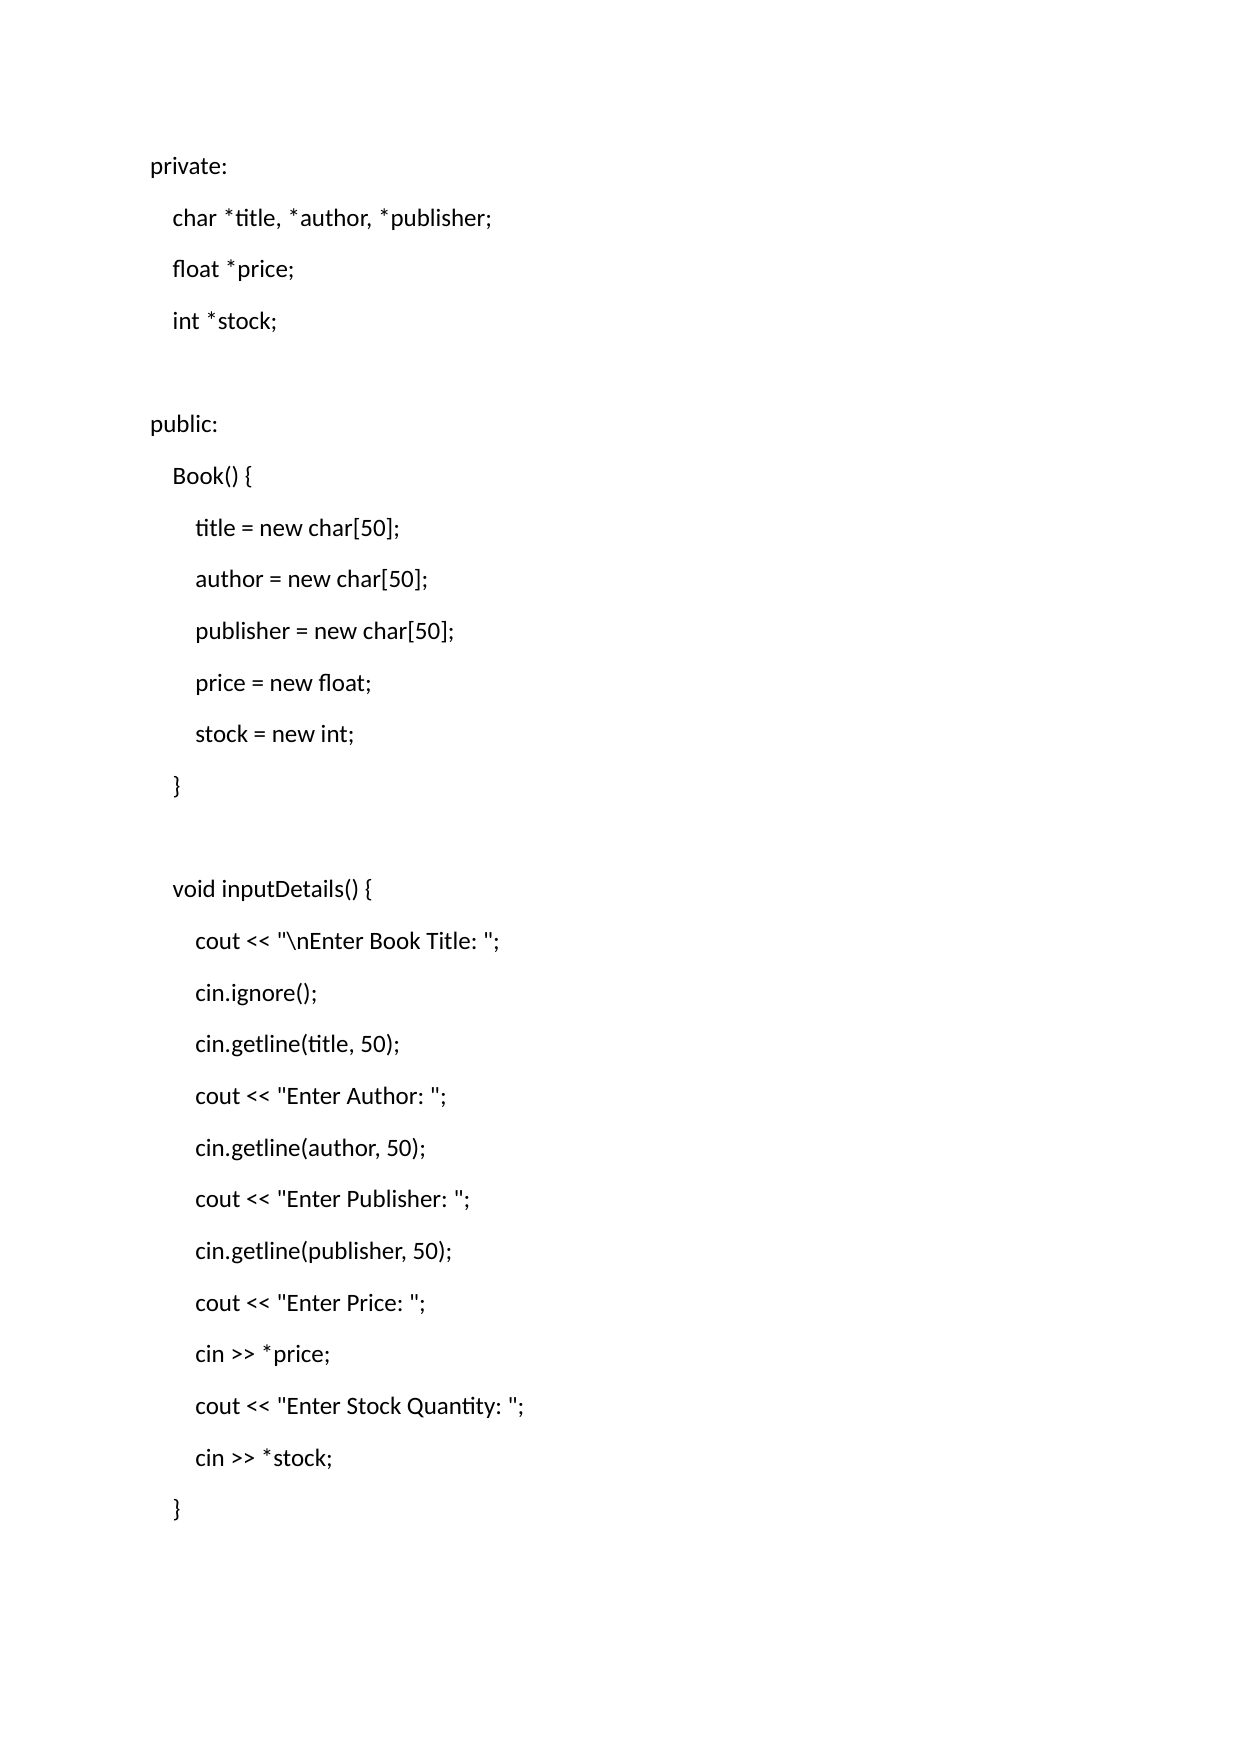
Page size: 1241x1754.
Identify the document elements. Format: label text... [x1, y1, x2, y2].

text Book() { [150, 460, 1090, 491]
text cin.ignore(); [150, 977, 1090, 1007]
text int *stock; [150, 305, 1090, 336]
text cout << "Enter Author: "; [150, 1080, 1090, 1111]
text cout << "Enter Price: "; [150, 1287, 1090, 1317]
text cin.getline(publisher, 50); [150, 1235, 1090, 1266]
text cin.getline(title, 50); [150, 1028, 1090, 1059]
text char *title, *author, *publisher; [150, 202, 1090, 232]
text cin >> *price; [150, 1338, 1090, 1369]
text cout << "Enter Stock Quantity: "; [150, 1390, 1090, 1421]
text title = new char[50]; [150, 512, 1090, 542]
text } [150, 1493, 1090, 1524]
text float *price; [150, 253, 1090, 284]
text price = new float; [150, 667, 1090, 697]
text publisher = new char[50]; [150, 615, 1090, 646]
text } [150, 770, 1090, 801]
text author = new char[50]; [150, 563, 1090, 594]
text stock = new int; [150, 718, 1090, 749]
text cin >> *stock; [150, 1442, 1090, 1472]
text cout << "Enter Publisher: "; [150, 1183, 1090, 1214]
text cin.getline(author, 50); [150, 1132, 1090, 1162]
text cout << "\nEnter Book Title: "; [150, 925, 1090, 956]
text private: [150, 150, 1090, 181]
text void inputDetails() { [150, 873, 1090, 904]
text public: [150, 408, 1090, 439]
